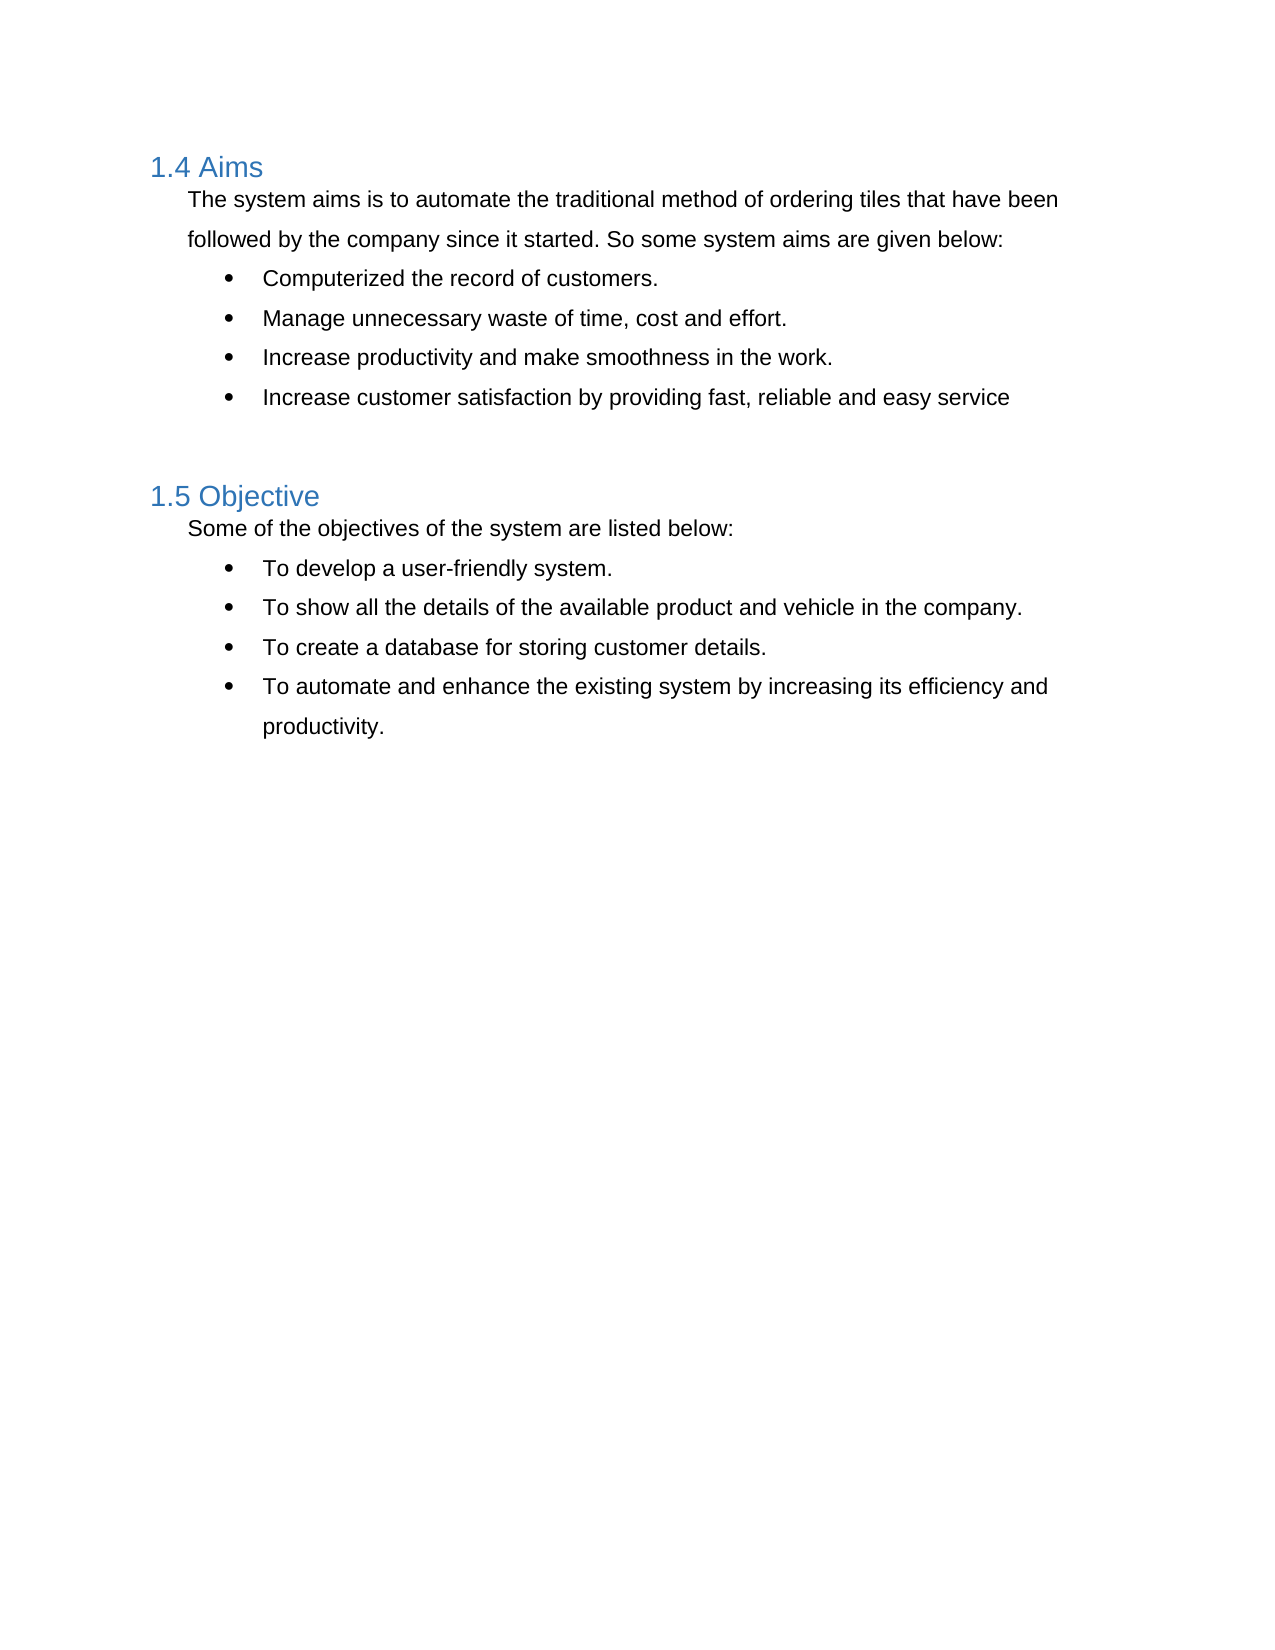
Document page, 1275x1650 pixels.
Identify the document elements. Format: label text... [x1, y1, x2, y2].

list To develop a user-friendly system. [225, 555, 1125, 581]
list To create a database for storing customer details. [225, 634, 1125, 660]
list Increase customer satisfaction by providing fast, reliable and easy service [225, 383, 1125, 410]
subtitle 1.5 Objective [150, 479, 1125, 513]
list Manage unnecessary waste of time, cost and effort. [225, 304, 1125, 331]
list Computerized the record of customers. [225, 265, 1125, 291]
list To automate and enhance the existing system by increasing its efficiency and productivity. [225, 673, 1125, 739]
list Increase productivity and make smoothness in the work. [225, 344, 1125, 370]
list Some of the objectives of the system are listed below: [187, 515, 1125, 542]
subtitle 1.4 Aims [150, 150, 1125, 183]
list The system aims is to automate the traditional method of ordering tiles that have been followed by the company since it started. So some system aims are given below: [187, 186, 1125, 252]
list To show all the details of the available product and vehicle in the company. [225, 594, 1125, 621]
